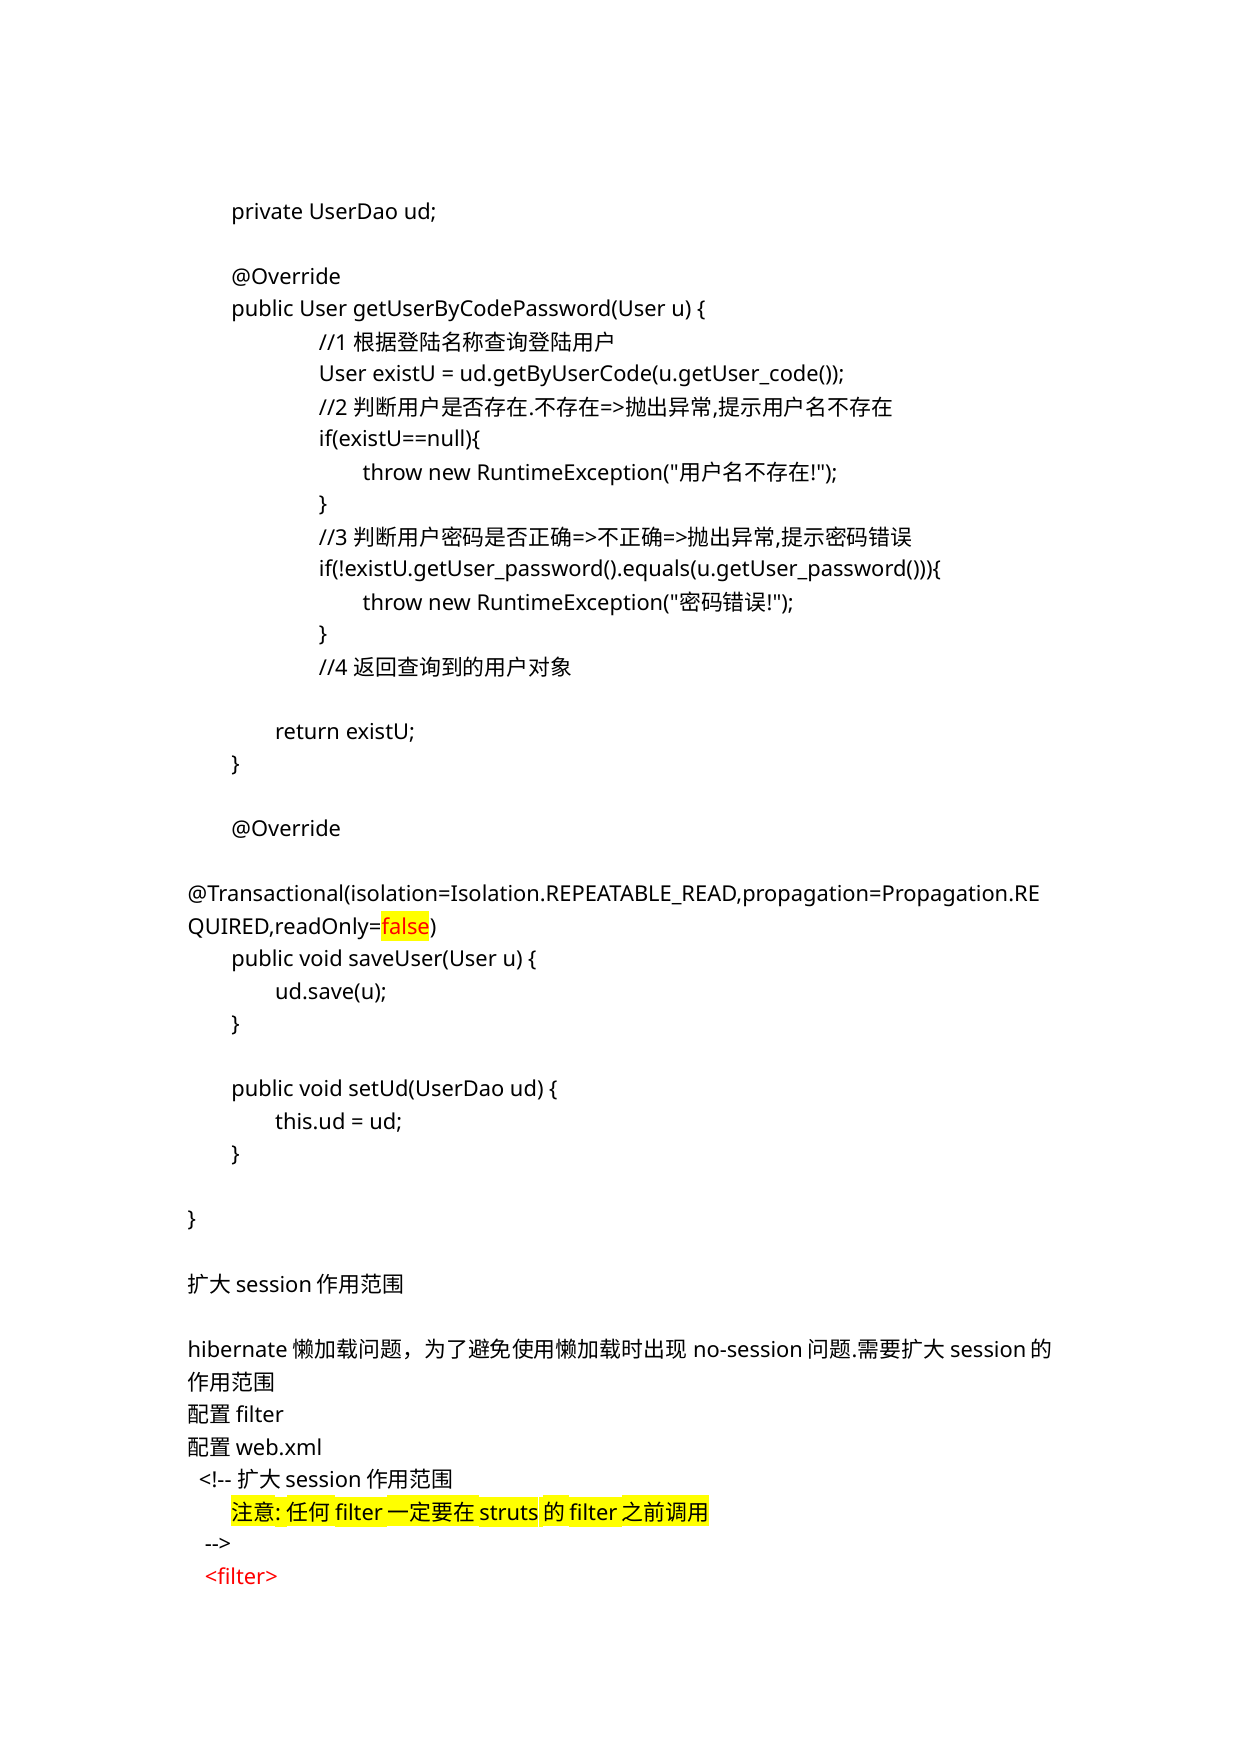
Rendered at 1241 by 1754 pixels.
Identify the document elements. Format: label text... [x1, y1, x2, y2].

text hibernate懒加载问题，为了避免使用懒加载时出现no-session问题.需要扩大session的作用范围 [187, 1332, 1053, 1397]
text //3 判断用户密码是否正确=>不正确=>抛出异常,提示密码错误 [187, 519, 1053, 552]
text <filter> [187, 1559, 1053, 1592]
text throw new RuntimeException("用户名不存在!"); [187, 454, 1053, 487]
text return existU; [187, 714, 1053, 747]
text throw new RuntimeException("密码错误!"); [187, 584, 1053, 617]
text ud.save(u); [187, 974, 1053, 1007]
text public void setUd(UserDao ud) { [187, 1072, 1053, 1104]
text //1 根据登陆名称查询登陆用户 [187, 324, 1053, 357]
text 配置filter [187, 1397, 1053, 1429]
text @Override [187, 259, 1053, 292]
text //4 返回查询到的用户对象 [187, 649, 1053, 682]
text 扩大session作用范围 [187, 1267, 1053, 1299]
text private UserDao ud; [187, 194, 1053, 227]
text 配置web.xml [187, 1429, 1053, 1462]
text @Override [187, 812, 1053, 844]
text this.ud = ud; [187, 1104, 1053, 1137]
text 注意: 任何filter一定要在struts的filter之前调用 [187, 1494, 1053, 1527]
text //2 判断用户是否存在.不存在=>抛出异常,提示用户名不存在 [187, 389, 1053, 422]
text } [187, 747, 1053, 779]
text <!-- 扩大session作用范围 [187, 1462, 1053, 1494]
text } [187, 617, 1053, 649]
text } [187, 1007, 1053, 1039]
text if(!existU.getUser_password().equals(u.getUser_password())){ [187, 552, 1053, 584]
text } [187, 1202, 1053, 1234]
text public User getUserByCodePassword(User u) { [187, 292, 1053, 324]
text @Transactional(isolation=Isolation.REPEATABLE_READ,propagation=Propagation.REQUIRED,readOnly=false) [187, 844, 1053, 942]
text User existU = ud.getByUserCode(u.getUser_code()); [187, 357, 1053, 389]
text public void saveUser(User u) { [187, 942, 1053, 974]
text } [187, 1137, 1053, 1169]
text if(existU==null){ [187, 422, 1053, 454]
text --> [187, 1527, 1053, 1559]
text } [187, 487, 1053, 519]
